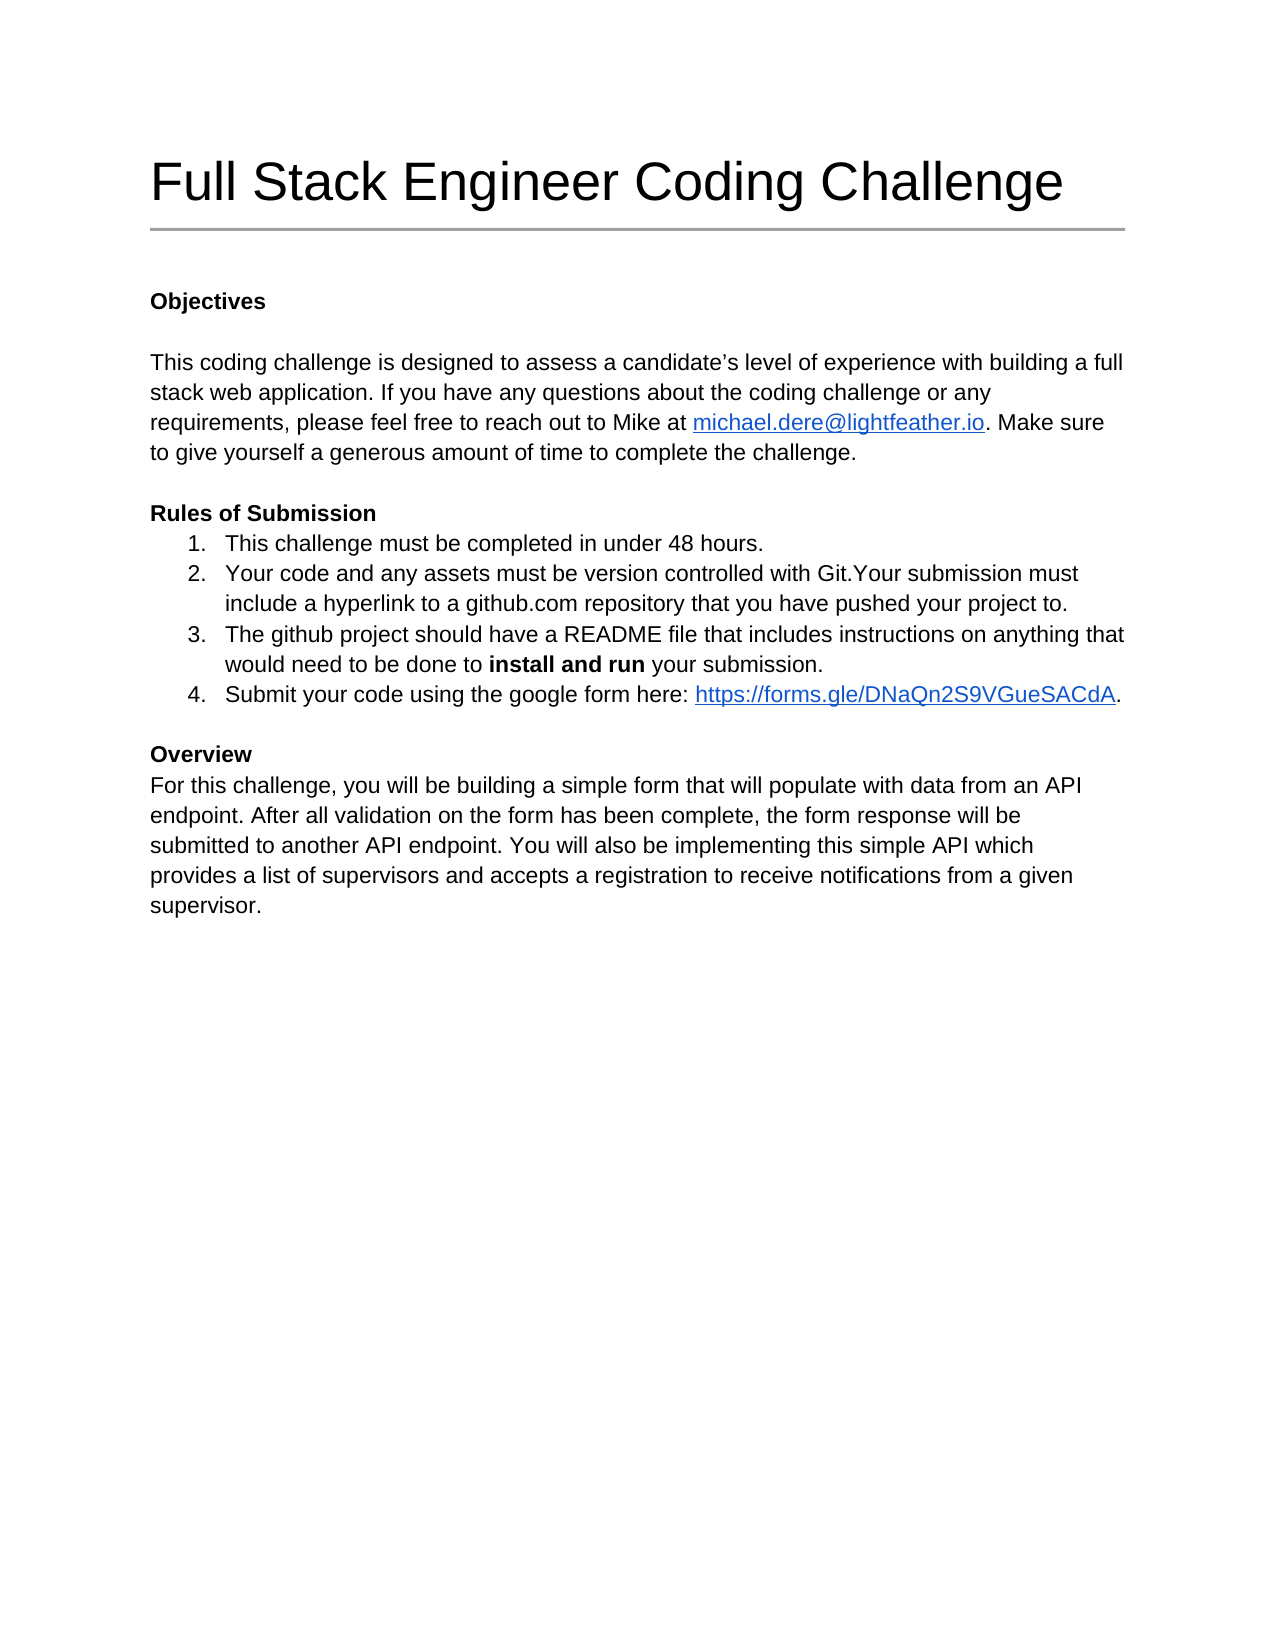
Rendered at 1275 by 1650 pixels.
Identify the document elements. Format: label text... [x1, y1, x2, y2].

title Full Stack Engineer Coding Challenge [150, 150, 1125, 212]
list Submit your code using the google form here: https://forms.gle/DNaQn2S9VGueSACdA. [187, 681, 1125, 707]
text For this challenge, you will be building a simple form that will populate with data from an API endpoint. After all validation on the form has been complete, the form response will be submitted to another API endpoint. You will also be implementing this simple API which provides a list of supervisors and accepts a registration to receive notifications from a given supervisor. [150, 772, 1125, 919]
text Overview [150, 741, 1125, 768]
list The github project should have a README file that includes instructions on anything that would need to be done to install and run your submission. [187, 621, 1125, 677]
text Rules of Submission [150, 500, 1125, 526]
text This coding challenge is designed to assess a candidate’s level of experience with building a full stack web application. If you have any questions about the coding challenge or any requirements, please feel free to reach out to Mike at michael.dere@lightfeather.io. Make sure to give yourself a generous amount of time to complete the challenge. [150, 349, 1125, 466]
list Your code and any assets must be version controlled with Git.Your submission must include a hyperlink to a github.com repository that you have pushed your project to. [187, 560, 1125, 617]
list This challenge must be completed in under 48 hours. [187, 530, 1125, 556]
text Objectives [150, 288, 1125, 314]
